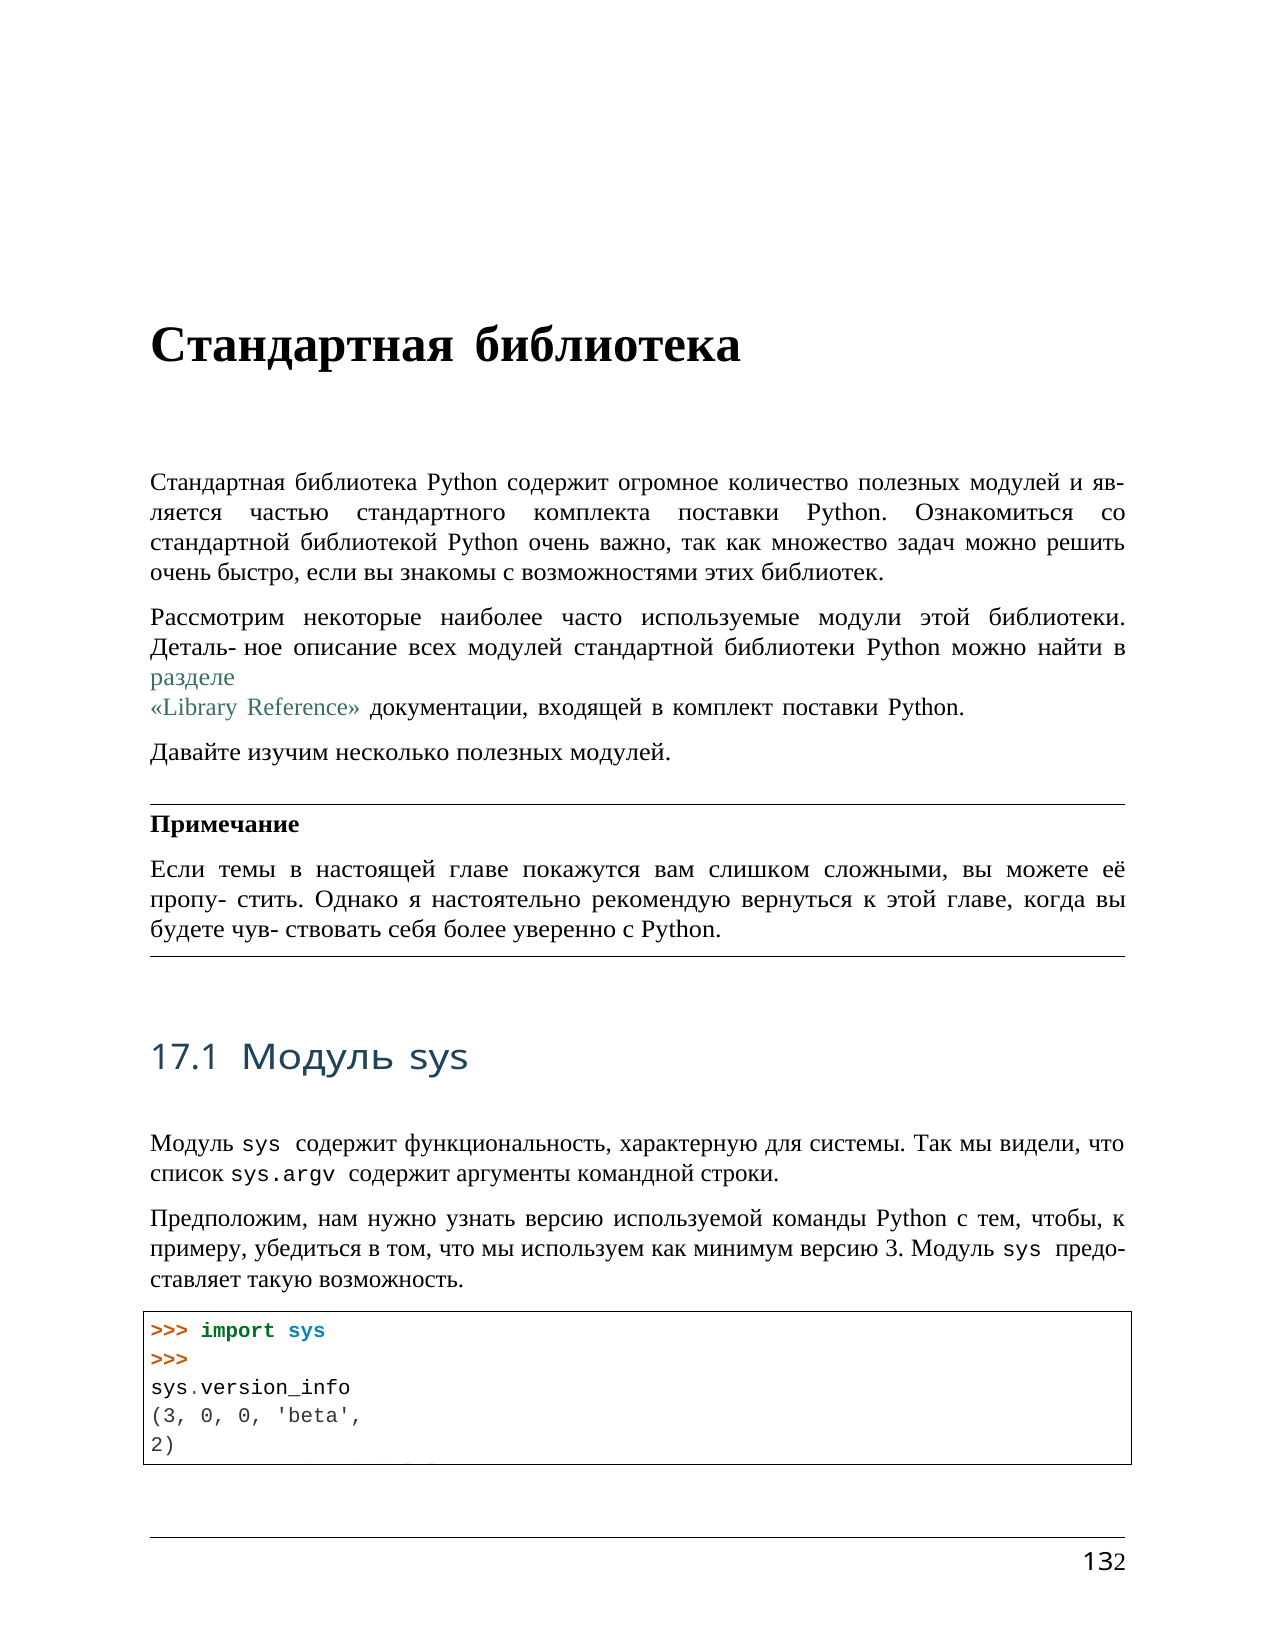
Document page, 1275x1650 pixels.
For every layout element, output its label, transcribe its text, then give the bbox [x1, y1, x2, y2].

text Стандартная библиотека Python содержит огромное количество полезных модулей и яв- ляется частью стандартного комплекта поставки Python. Ознакомиться со стандартной библиотекой Python очень важно, так как множество задач можно решить очень быстро, если вы знакомы с возможностями этих библиотек. [150, 467, 1126, 586]
subtitle Модуль sys [150, 1031, 1144, 1079]
text Рассмотрим некоторые наиболее часто используемые модули этой библиотеки. Деталь- ное описание всех модулей стандартной библиотеки Python можно найти в разделе [150, 602, 1126, 691]
subtitle Примечание [150, 803, 1144, 838]
text Если темы в настоящей главе покажутся вам слишком сложными, вы можете её пропу- стить. Однако я настоятельно рекомендую вернуться к этой главе, когда вы будете чув- ствовать себя более уверенно с Python. [150, 854, 1126, 943]
text Предположим, нам нужно узнать версию используемой команды Python с тем, чтобы, к примеру, убедиться в том, что мы используем как минимум версию 3. Модуль sys предо- ставляет такую возможность. [150, 1203, 1126, 1292]
text «Library Reference» документации, входящей в комплект поставки Python. Давайте изучим несколько полезных модулей. [150, 692, 965, 766]
text Модуль sys содержит функциональность, характерную для системы. Так мы видели, что список sys.argv содержит аргументы командной строки. [150, 1128, 1126, 1188]
subtitle Стандартная библиотека [150, 314, 1144, 373]
